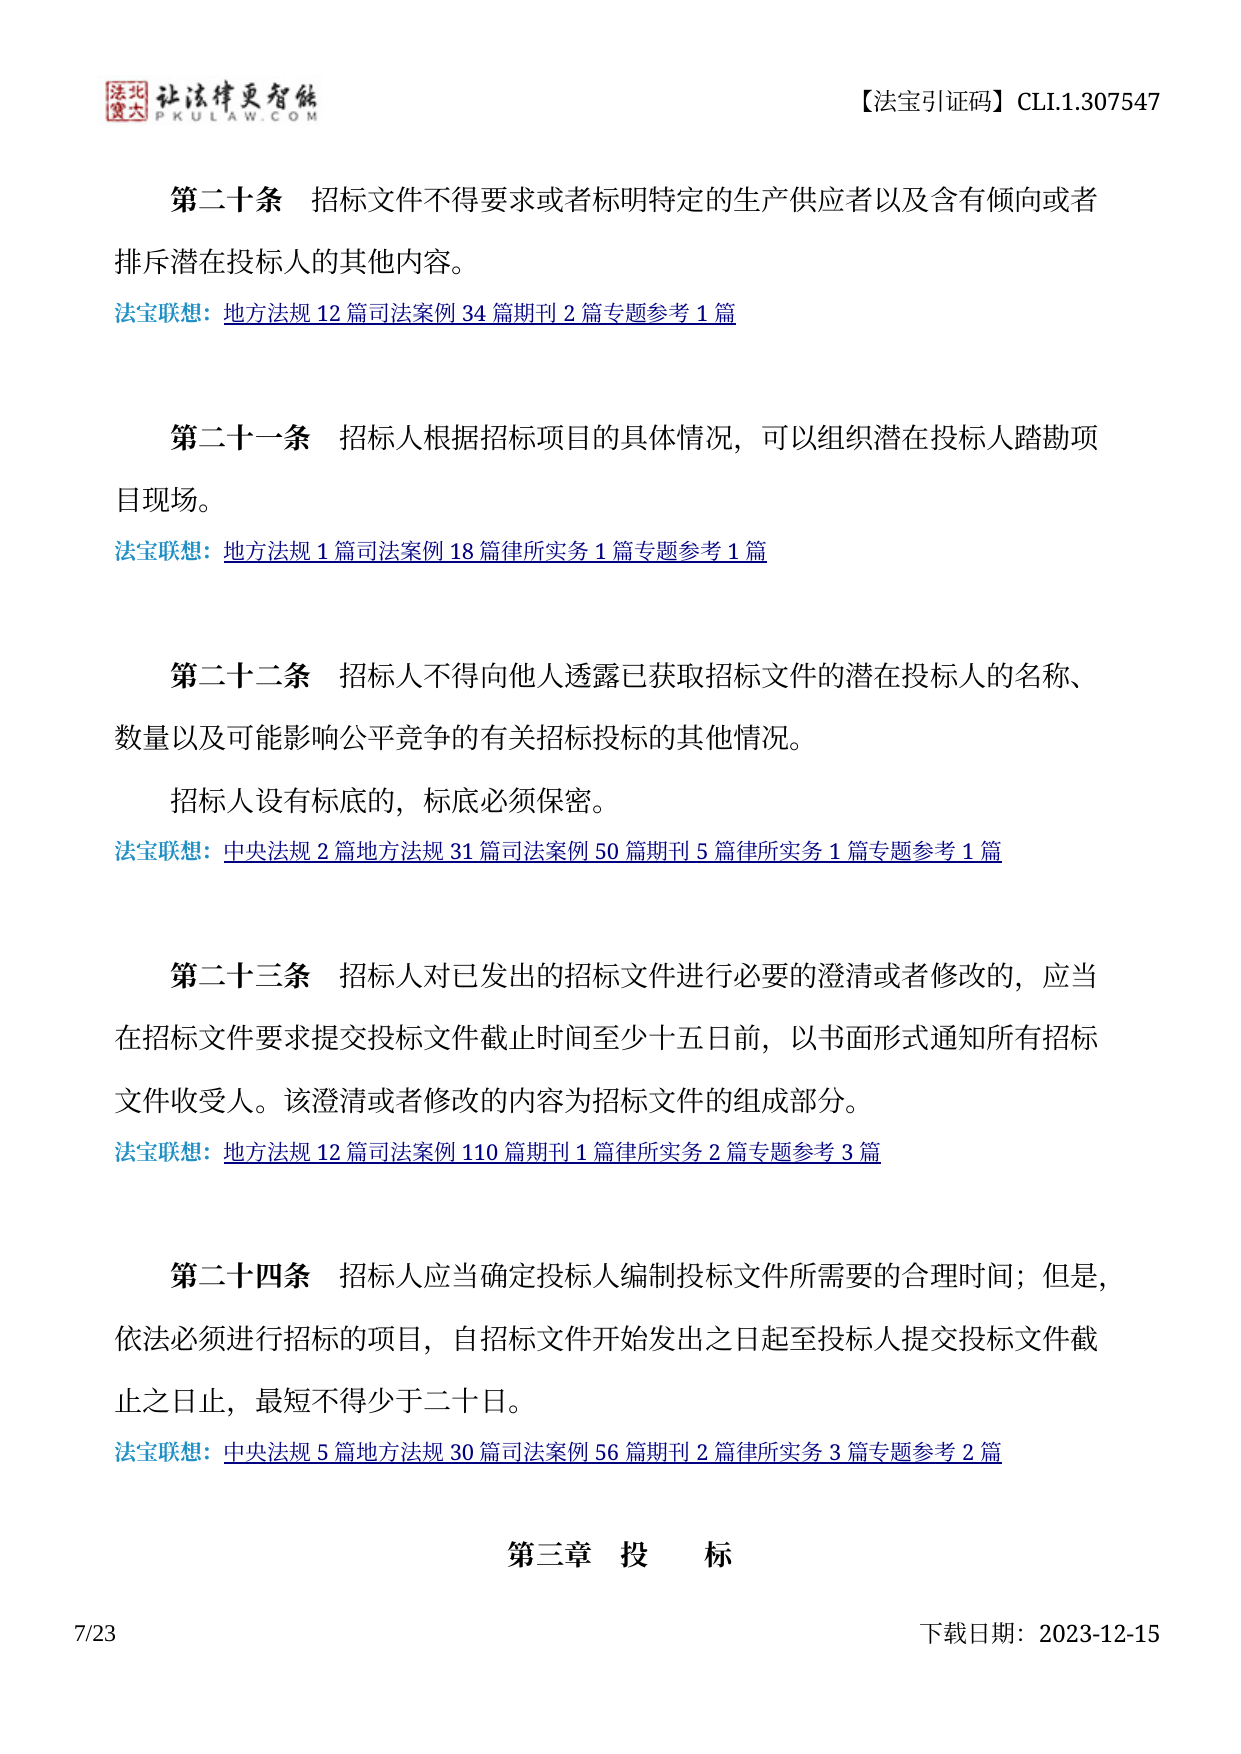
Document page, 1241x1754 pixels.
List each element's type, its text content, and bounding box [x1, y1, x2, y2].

text 法宝联想：地方法规 12 篇司法案例 34 篇期刊 2 篇专题参考 1 篇 [114, 296, 1126, 328]
text 第二十条 招标文件不得要求或者标明特定的生产供应者以及含有倾向或者排斥潜在投标人的其他内容。 [114, 156, 1126, 281]
text 法宝联想：地方法规 12 篇司法案例 110 篇期刊 1 篇律所实务 2 篇专题参考 3 篇 [114, 1135, 1126, 1167]
text 第二十一条 招标人根据招标项目的具体情况，可以组织潜在投标人踏勘项目现场。 [114, 393, 1126, 518]
text 第二十四条 招标人应当确定投标人编制投标文件所需要的合理时间；但是，依法必须进行招标的项目，自招标文件开始发出之日起至投标人提交投标文件截止之日止，最短不得少于二十日。 [114, 1232, 1126, 1420]
picture [73, 75, 358, 126]
text 法宝联想：中央法规 5 篇地方法规 30 篇司法案例 56 篇期刊 2 篇律所实务 3 篇专题参考 2 篇 [114, 1435, 1126, 1467]
text 第二十三条 招标人对已发出的招标文件进行必要的澄清或者修改的，应当在招标文件要求提交投标文件截止时间至少十五日前，以书面形式通知所有招标文件收受人。该澄清或者修改的内容为招标文件的组成部分。 [114, 932, 1126, 1119]
text 第三章 投 标 [114, 1533, 1126, 1573]
text 第二十二条 招标人不得向他人透露已获取招标文件的潜在投标人的名称、数量以及可能影响公平竞争的有关招标投标的其他情况。 [114, 631, 1126, 756]
text 法宝联想：中央法规 2 篇地方法规 31 篇司法案例 50 篇期刊 5 篇律所实务 1 篇专题参考 1 篇 [114, 834, 1126, 866]
text 法宝联想：地方法规 1 篇司法案例 18 篇律所实务 1 篇专题参考 1 篇 [114, 534, 1126, 566]
text 招标人设有标底的，标底必须保密。 [114, 756, 1126, 819]
